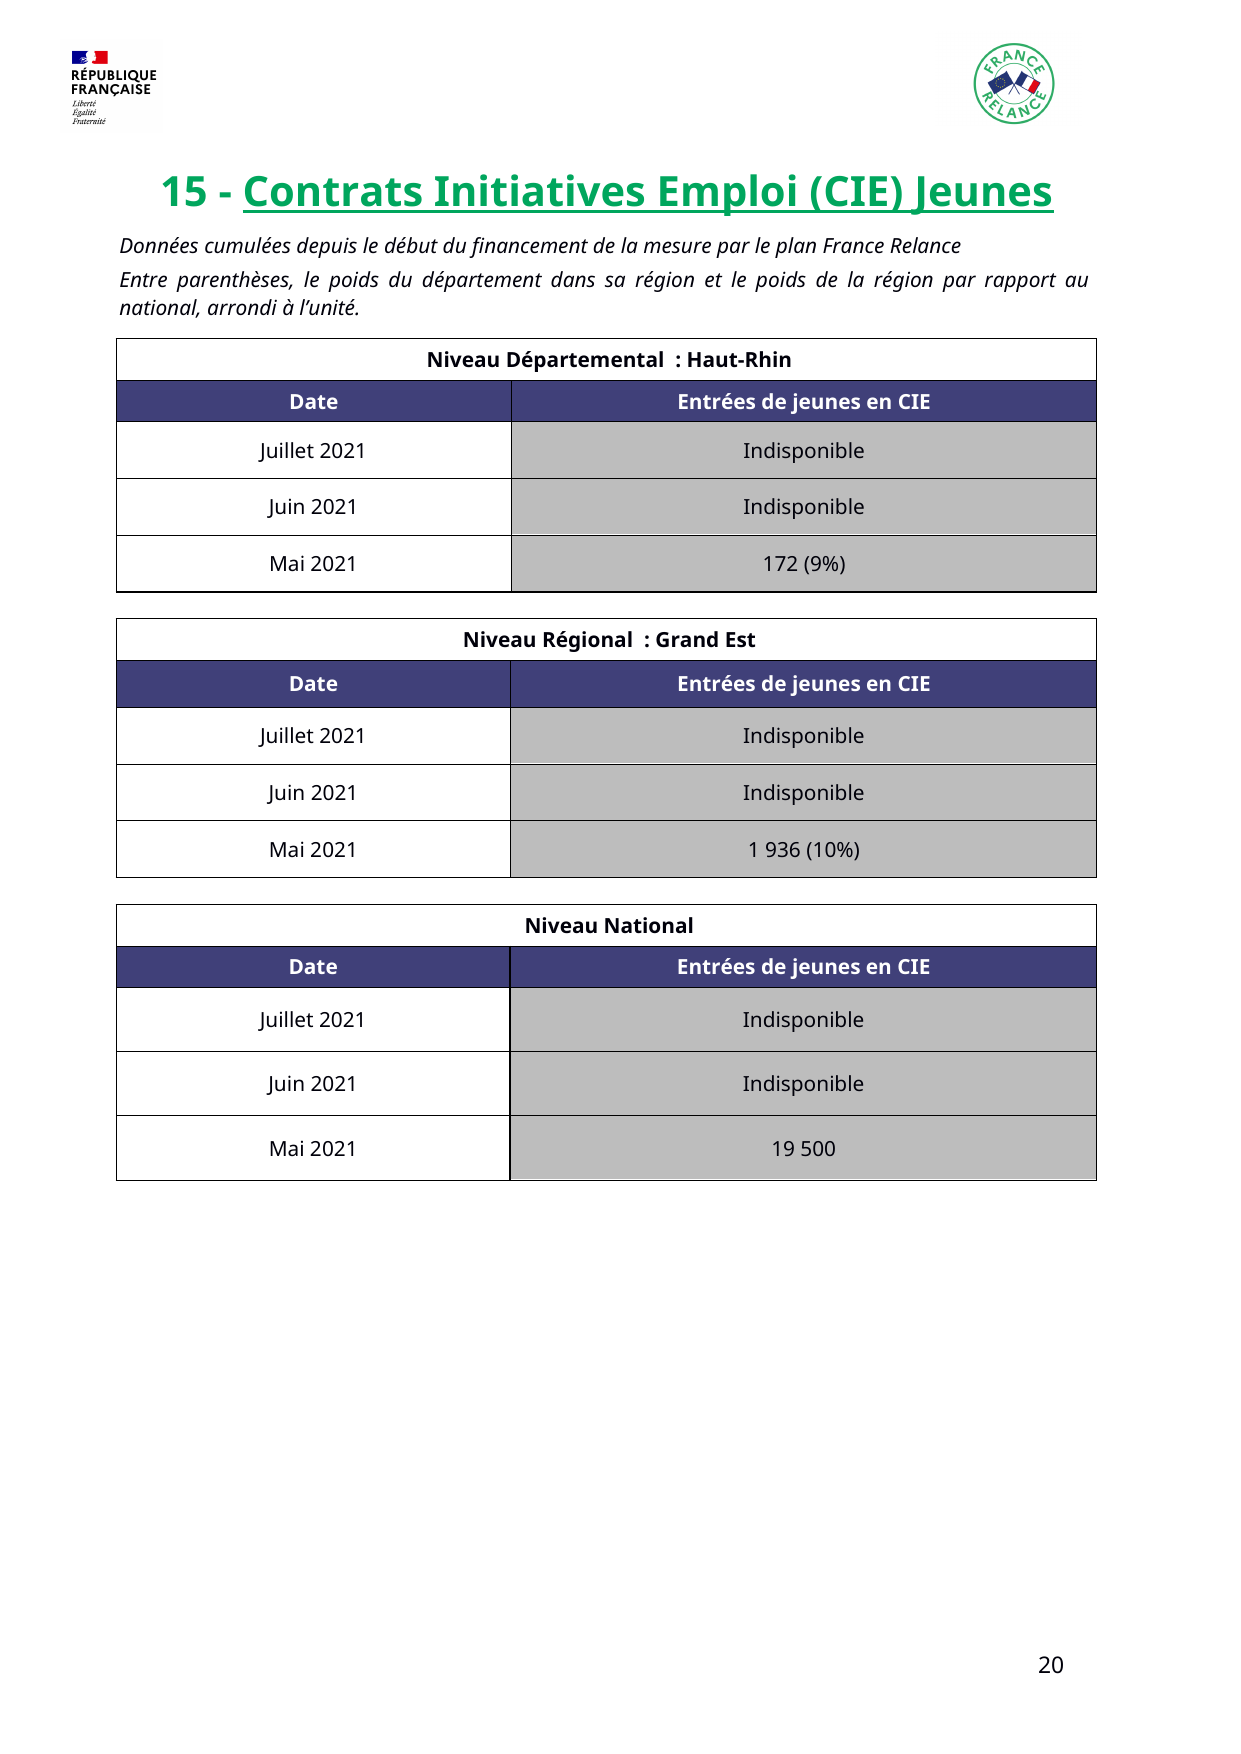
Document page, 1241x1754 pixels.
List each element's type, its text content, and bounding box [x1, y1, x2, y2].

table_cell Entrées de jeunes en CIE [512, 381, 1096, 421]
table_cell Indisponible [512, 422, 1096, 478]
table_cell Juin 2021 [117, 479, 511, 534]
table_cell Indisponible [511, 765, 1096, 820]
table_cell Juin 2021 [117, 1052, 509, 1115]
table_cell Entrées de jeunes en CIE [511, 661, 1096, 707]
table_cell Indisponible [511, 988, 1096, 1051]
table_cell 19 500 [511, 1116, 1096, 1179]
table_cell 172 (9%) [512, 536, 1096, 591]
table_cell Indisponible [511, 708, 1096, 763]
table_cell Date [117, 381, 511, 421]
table_header Niveau Départemental : Haut-Rhin [117, 339, 1096, 380]
subtitle 15 - Contrats Initiatives Emploi (CIE) Jeunes [119, 162, 1094, 219]
table_cell Juillet 2021 [117, 988, 509, 1051]
text Entre parenthèses, le poids du département dans sa région et le poids de la région par rapport au national, arrondi à l’unité. [119, 265, 1094, 322]
table_cell Mai 2021 [117, 821, 510, 877]
table_cell Indisponible [511, 1052, 1096, 1115]
table_header Niveau Régional : Grand Est [117, 619, 1096, 660]
table_cell Juin 2021 [117, 765, 510, 820]
table_header Niveau National [117, 905, 1096, 946]
picture [935, 31, 1082, 126]
table_cell Entrées de jeunes en CIE [511, 947, 1096, 987]
text Données cumulées depuis le début du financement de la mesure par le plan France Relance [119, 231, 1094, 260]
table_cell Date [117, 947, 509, 987]
picture [60, 39, 164, 133]
table_cell Date [117, 661, 510, 707]
table_cell Juillet 2021 [117, 422, 511, 478]
table_cell Mai 2021 [117, 536, 511, 591]
table_cell Mai 2021 [117, 1116, 509, 1179]
table_cell Indisponible [512, 479, 1096, 534]
table_cell Juillet 2021 [117, 708, 510, 763]
table_cell 1 936 (10%) [511, 821, 1096, 877]
